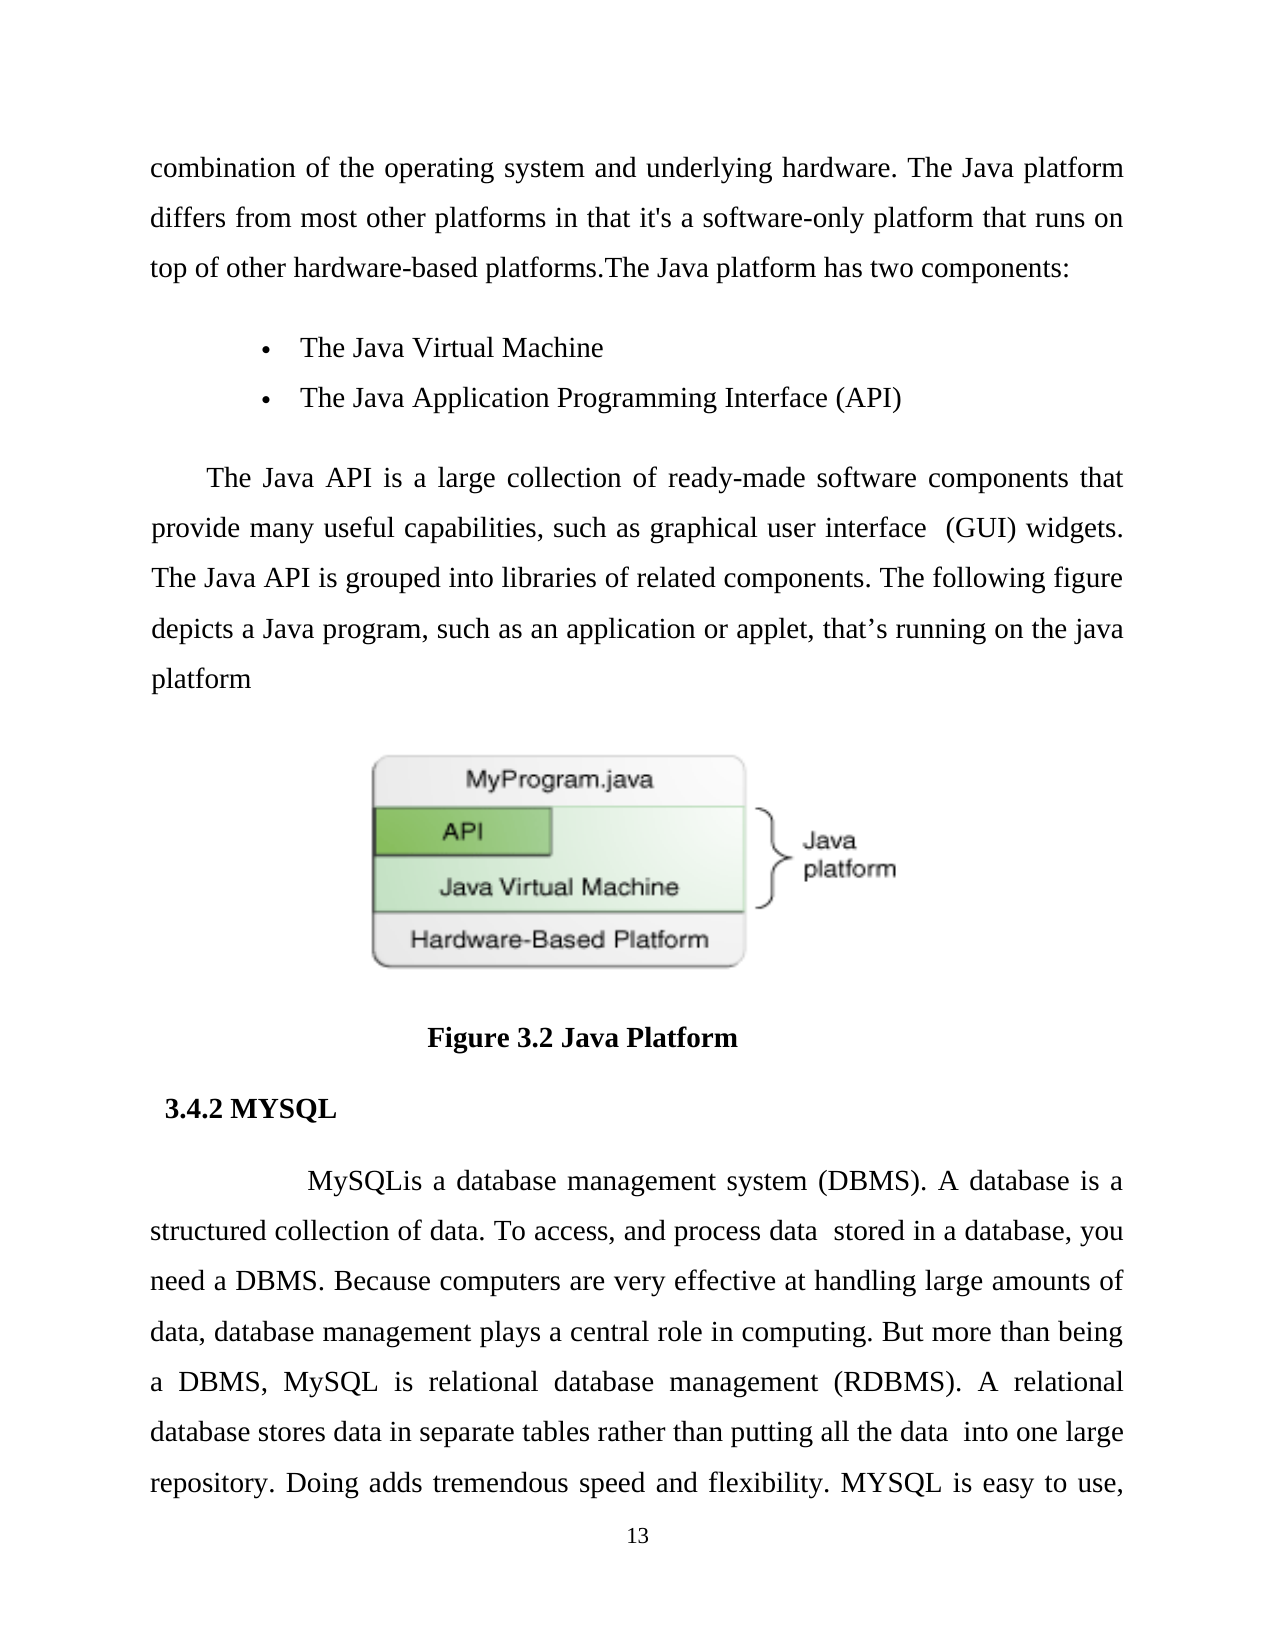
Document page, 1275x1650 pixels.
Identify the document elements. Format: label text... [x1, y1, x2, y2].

list The Java Application Programming Interface (API) [262, 380, 1125, 414]
text The Java API is a large collection of ready-made software components that provide many useful capabilities, such as graphical user interface (GUI) widgets. The Java API is grouped into libraries of related components. The following figure depicts a Java program, such as an application or applet, that’s running on the java platform [151, 460, 1125, 695]
picture [351, 740, 924, 987]
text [150, 150, 1125, 284]
text 3.4.2 MYSQL [150, 1092, 1125, 1125]
list The Java Virtual Machine [262, 330, 1125, 364]
text Figure 3.2 Java Platform [150, 1021, 1125, 1054]
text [150, 1163, 1125, 1498]
